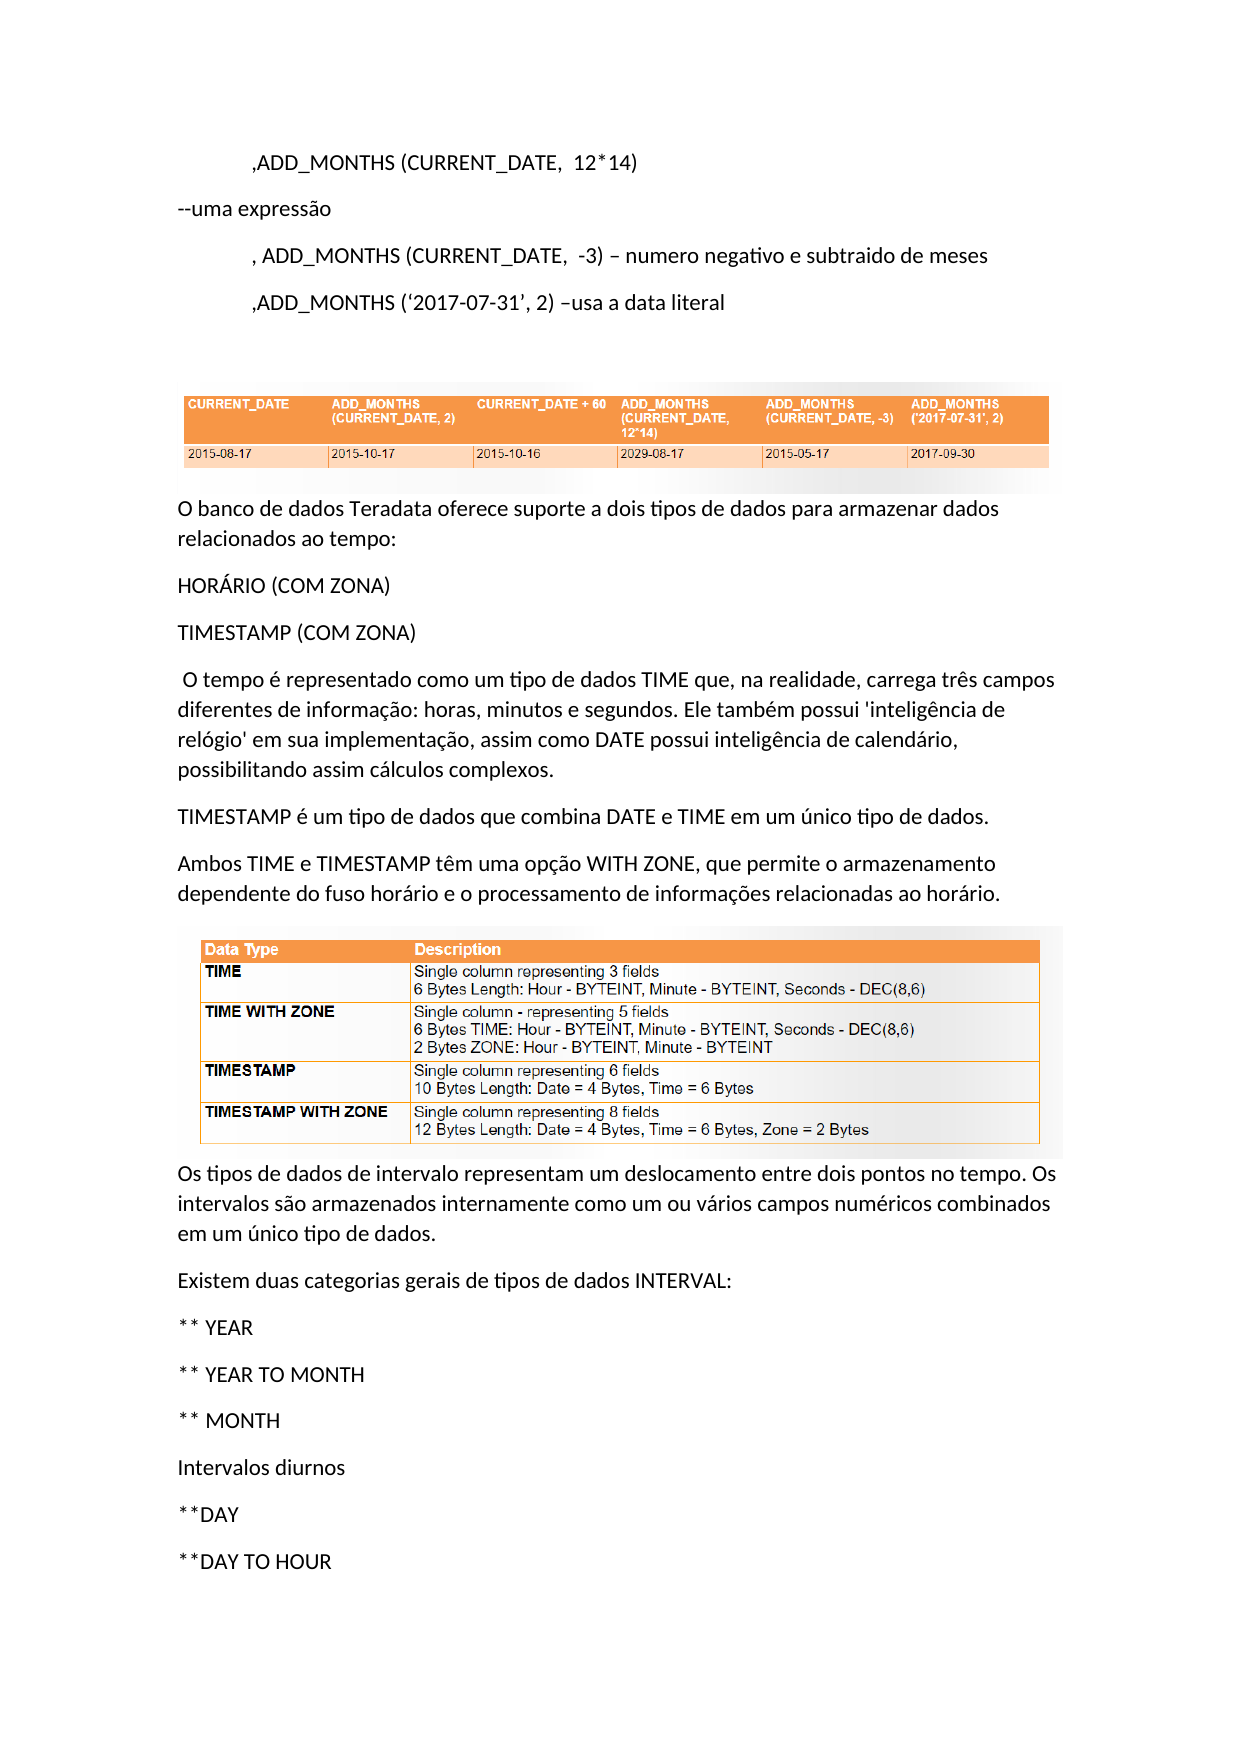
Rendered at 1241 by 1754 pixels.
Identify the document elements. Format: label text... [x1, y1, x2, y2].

text ,ADD_MONTHS (CURRENT_DATE, 12*14) [177, 148, 1063, 176]
picture [177, 926, 1063, 1159]
text Os tipos de dados de intervalo representam um deslocamento entre dois pontos no tempo. Os intervalos são armazenados internamente como um ou vários campos numéricos combinados em um único tipo de dados. [177, 1159, 1063, 1247]
text Intervalos diurnos [177, 1453, 1063, 1482]
text ** YEAR TO MONTH [177, 1360, 1063, 1388]
text ** YEAR [177, 1313, 1063, 1341]
text **DAY TO HOUR [177, 1547, 1063, 1575]
text O tempo é representado como um tipo de dados TIME que, na realidade, carrega três campos diferentes de informação: horas, minutos e segundos. Ele também possui 'inteligência de relógio' em sua implementação, assim como DATE possui inteligência de calendário, possibilitando assim cálculos complexos. [177, 665, 1063, 783]
text TIMESTAMP (COM ZONA) [177, 618, 1063, 646]
text Ambos TIME e TIMESTAMP têm uma opção WITH ZONE, que permite o armazenamento dependente do fuso horário e o processamento de informações relacionadas ao horário. [177, 849, 1063, 907]
picture [177, 382, 1063, 494]
text ** MONTH [177, 1407, 1063, 1435]
text HORÁRIO (COM ZONA) [177, 571, 1063, 599]
text TIMESTAMP é um tipo de dados que combina DATE e TIME em um único tipo de dados. [177, 802, 1063, 830]
text **DAY [177, 1500, 1063, 1528]
text , ADD_MONTHS (CURRENT_DATE, -3) – numero negativo e subtraido de meses [177, 241, 1063, 269]
text --uma expressão [177, 194, 1063, 222]
text Existem duas categorias gerais de tipos de dados INTERVAL: [177, 1266, 1063, 1294]
text O banco de dados Teradata oferece suporte a dois tipos de dados para armazenar dados relacionados ao tempo: [177, 494, 1063, 552]
text ,ADD_MONTHS (‘2017-07-31’, 2) –usa a data literal [177, 288, 1063, 316]
